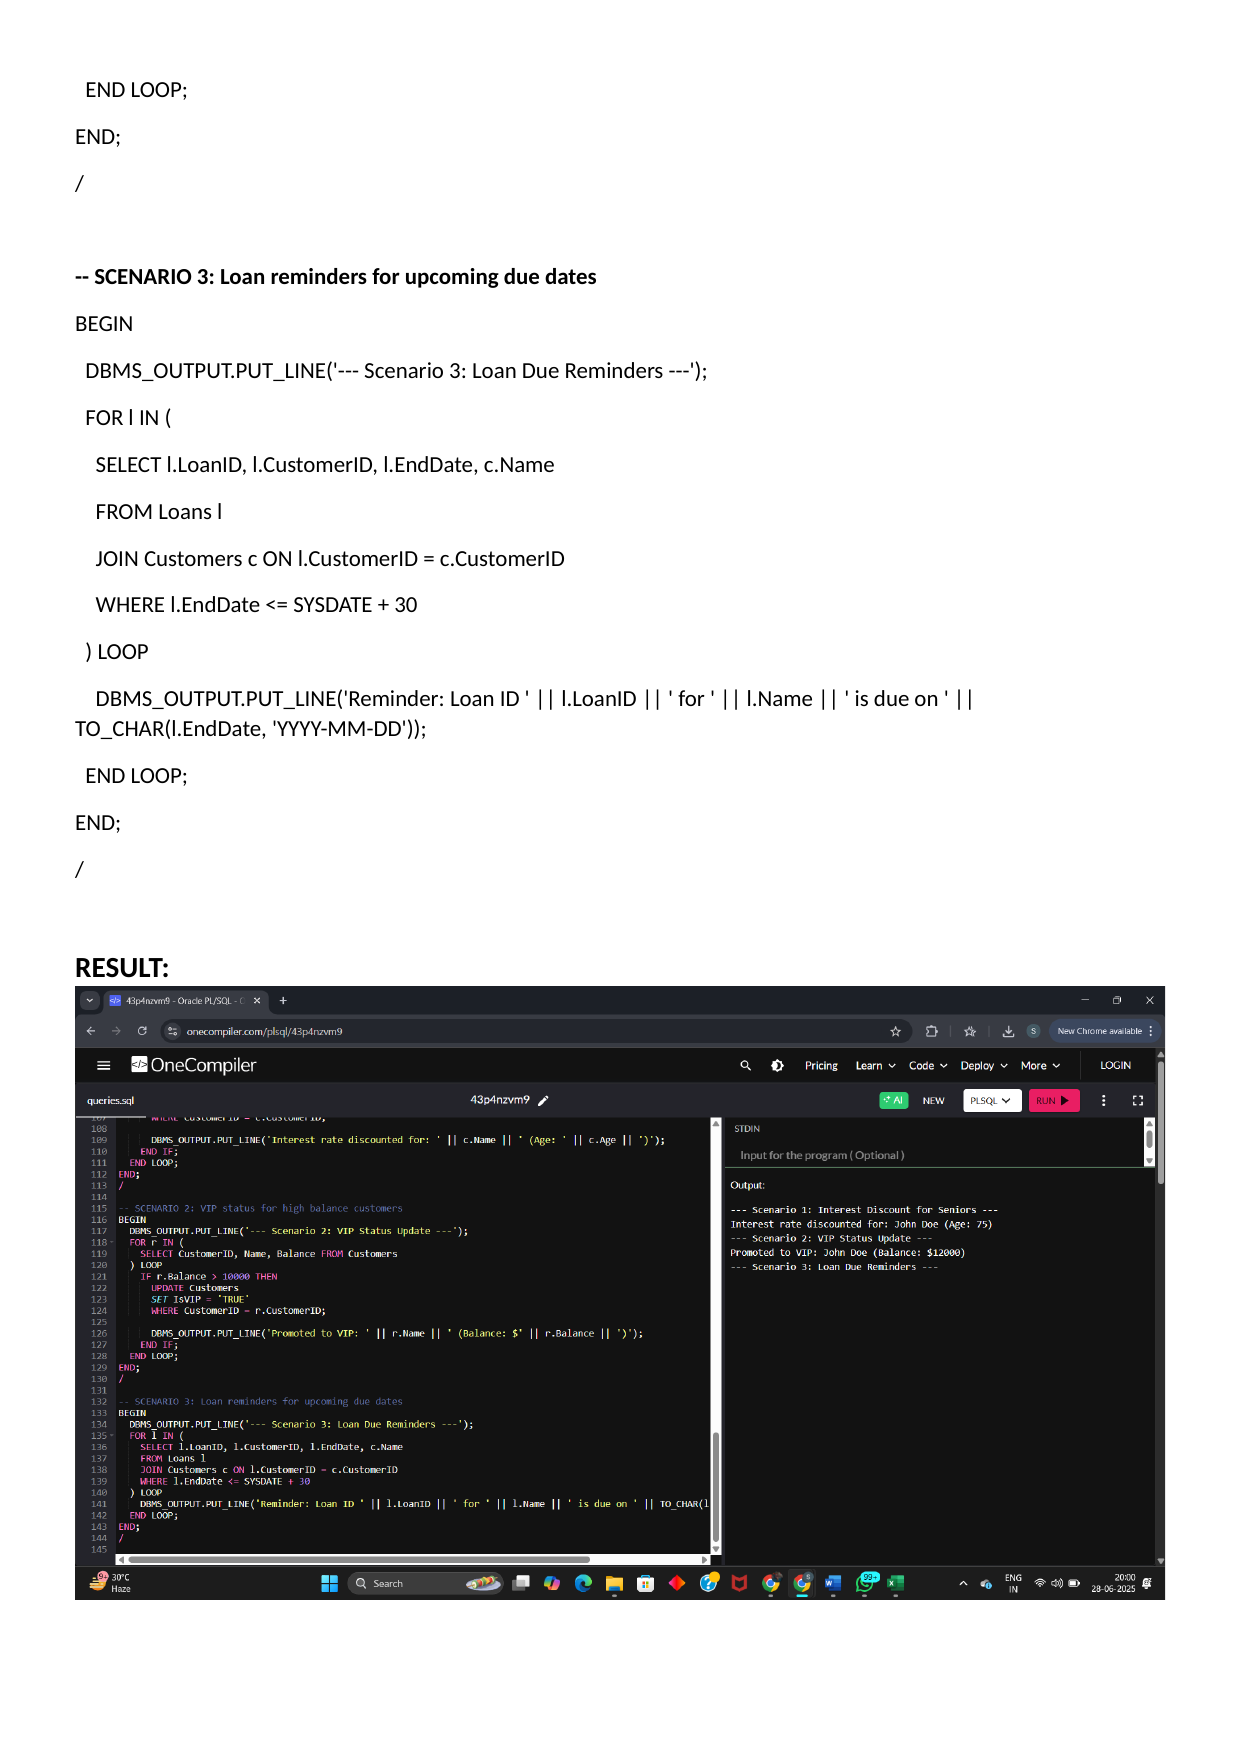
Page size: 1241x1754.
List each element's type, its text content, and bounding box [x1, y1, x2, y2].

text END LOOP; [75, 75, 1165, 103]
text BEGIN [75, 309, 1165, 337]
text DBMS_OUTPUT.PUT_LINE('--- Scenario 3: Loan Due Reminders ---'); [75, 356, 1165, 384]
text DBMS_OUTPUT.PUT_LINE('Reminder: Loan ID ' || l.LoanID || ' for ' || l.Name || ' is due on ' || TO_CHAR(l.EndDate, 'YYYY-MM-DD')); [75, 684, 1165, 743]
text END LOOP; [75, 761, 1165, 789]
text RESULT: [75, 949, 1165, 986]
text JOIN Customers c ON l.CustomerID = c.CustomerID [75, 544, 1165, 572]
text SELECT l.LoanID, l.CustomerID, l.EndDate, c.Name [75, 450, 1165, 478]
text -- SCENARIO 3: Loan reminders for upcoming due dates [75, 262, 1165, 291]
text / [75, 169, 1165, 197]
text / [75, 855, 1165, 883]
text FROM Loans l [75, 497, 1165, 525]
text FOR l IN ( [75, 403, 1165, 431]
text ) LOOP [75, 637, 1165, 666]
text END; [75, 808, 1165, 836]
text END; [75, 122, 1165, 150]
text WHERE l.EndDate <= SYSDATE + 30 [75, 591, 1165, 619]
picture [75, 986, 1166, 1600]
